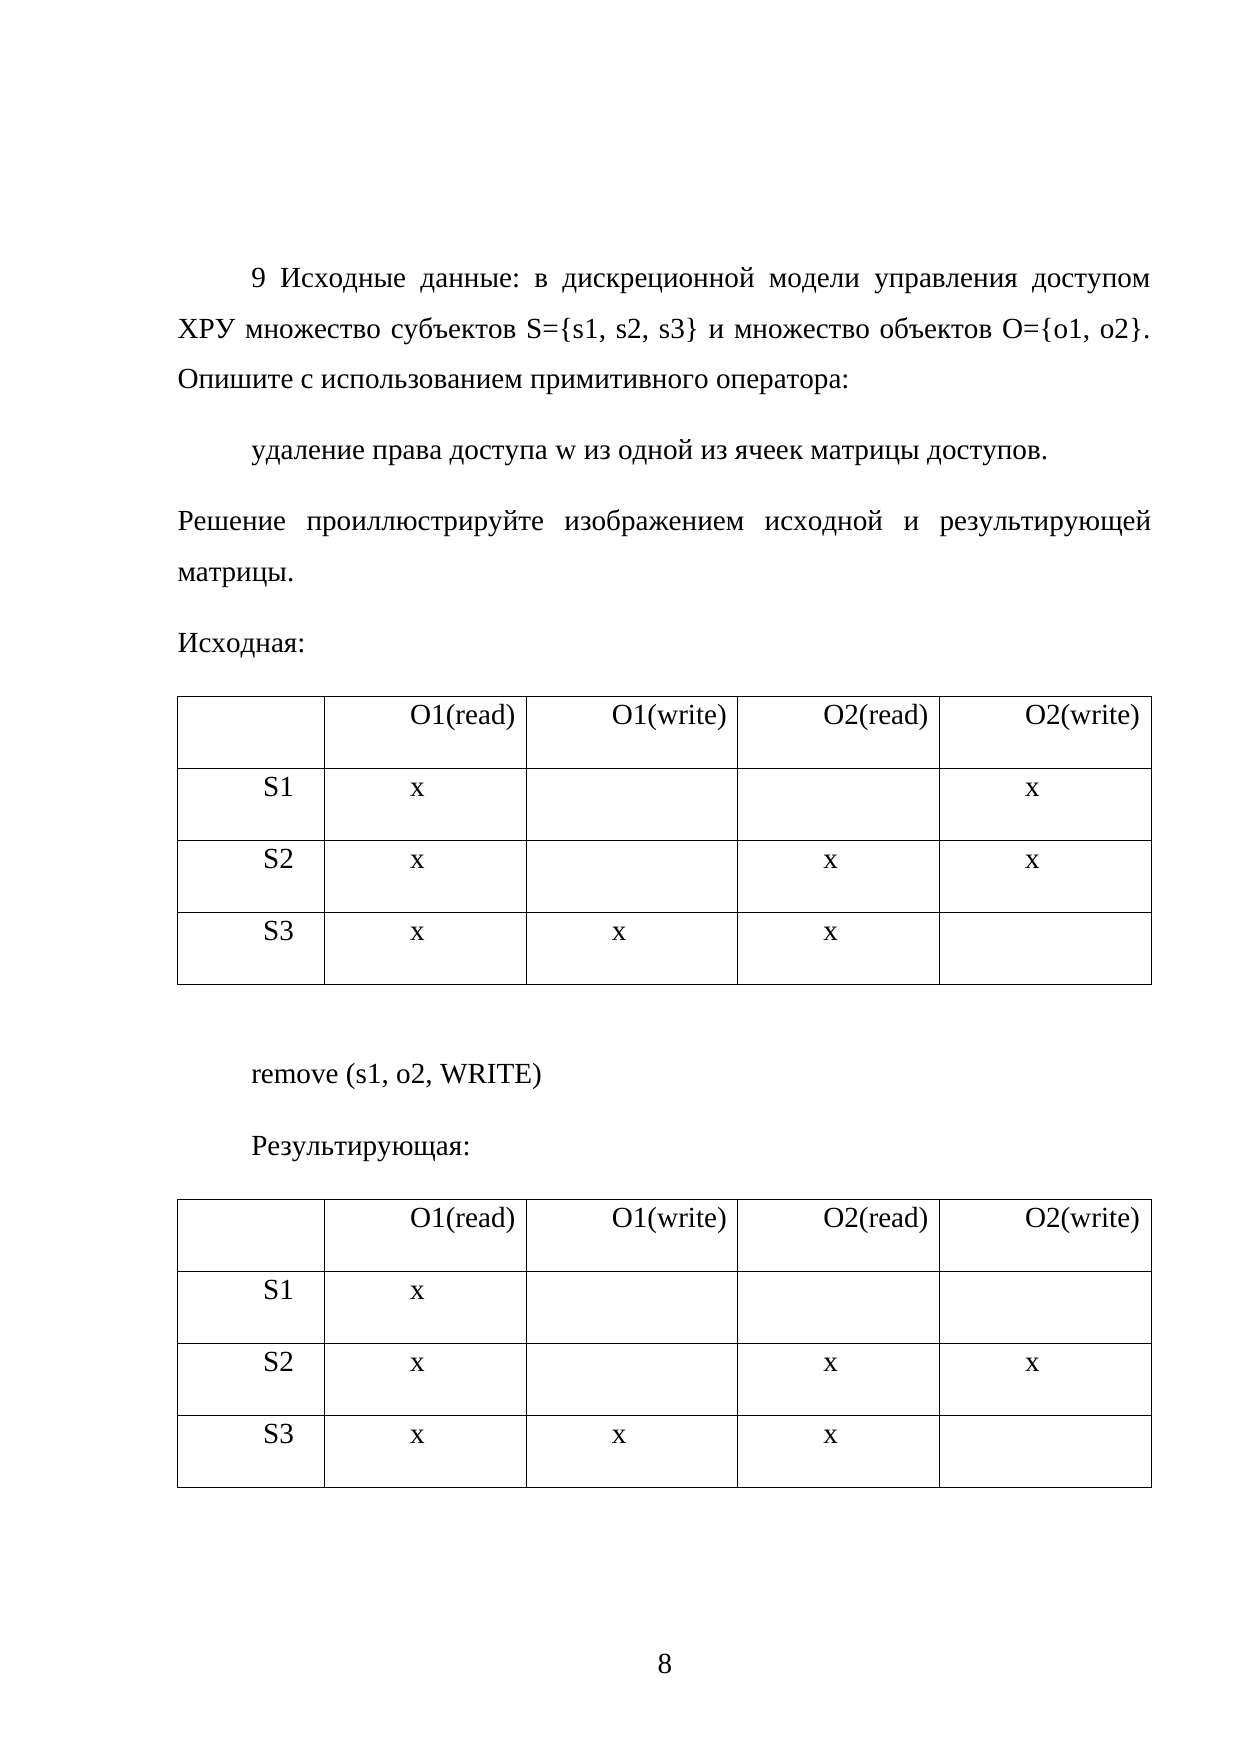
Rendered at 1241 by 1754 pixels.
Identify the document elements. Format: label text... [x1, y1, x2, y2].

table_cell x [940, 1344, 1151, 1415]
table_cell [527, 841, 737, 912]
table_header O1(read) [325, 1200, 526, 1271]
table_cell S2 [178, 841, 324, 912]
table_cell [940, 1272, 1151, 1343]
table_cell [527, 769, 737, 840]
table_header O2(write) [940, 1200, 1151, 1271]
table_cell [940, 913, 1151, 984]
table_cell [738, 769, 939, 840]
table_cell [527, 1344, 737, 1415]
text Результирующая: [177, 1128, 1152, 1161]
table_cell x [325, 1344, 526, 1415]
table_header O2(read) [738, 697, 939, 768]
table_cell x [738, 913, 939, 984]
table_cell S2 [178, 1344, 324, 1415]
table_cell x [325, 841, 526, 912]
table_cell x [738, 841, 939, 912]
table_cell x [325, 1416, 526, 1487]
table_cell x [325, 913, 526, 984]
table_cell [738, 1272, 939, 1343]
table_header O1(read) [325, 697, 526, 768]
table_header O2(write) [940, 697, 1151, 768]
table_cell S1 [178, 769, 324, 840]
table_cell [940, 1416, 1151, 1487]
table_cell x [527, 1416, 737, 1487]
table_cell x [527, 913, 737, 984]
table_header O1(write) [527, 1200, 737, 1271]
table_cell x [738, 1344, 939, 1415]
table_cell x [325, 769, 526, 840]
text Исходная: [177, 625, 1152, 658]
table_header [178, 697, 324, 768]
text Решение проиллюстрируйте изображением исходной и результирующей матрицы. [177, 503, 1152, 587]
table_header O1(write) [527, 697, 737, 768]
text remove (s1, o2, WRITE) [177, 1056, 1152, 1090]
table_cell x [940, 769, 1151, 840]
table_cell S1 [178, 1272, 324, 1343]
table_cell x [325, 1272, 526, 1343]
table_cell S3 [178, 913, 324, 984]
table_header [178, 1200, 324, 1271]
table_cell [527, 1272, 737, 1343]
text удаление права доступа w из одной из ячеек матрицы доступов. [177, 432, 1152, 466]
table_cell x [738, 1416, 939, 1487]
table_header O2(read) [738, 1200, 939, 1271]
table_cell S3 [178, 1416, 324, 1487]
table_cell x [940, 841, 1151, 912]
text 9 Исходные данные: в дискреционной модели управления доступом ХРУ множество субъектов S={s1, s2, s3} и множество объектов O={o1, o2}. Опишите с использованием примитивного оператора: [177, 260, 1152, 394]
